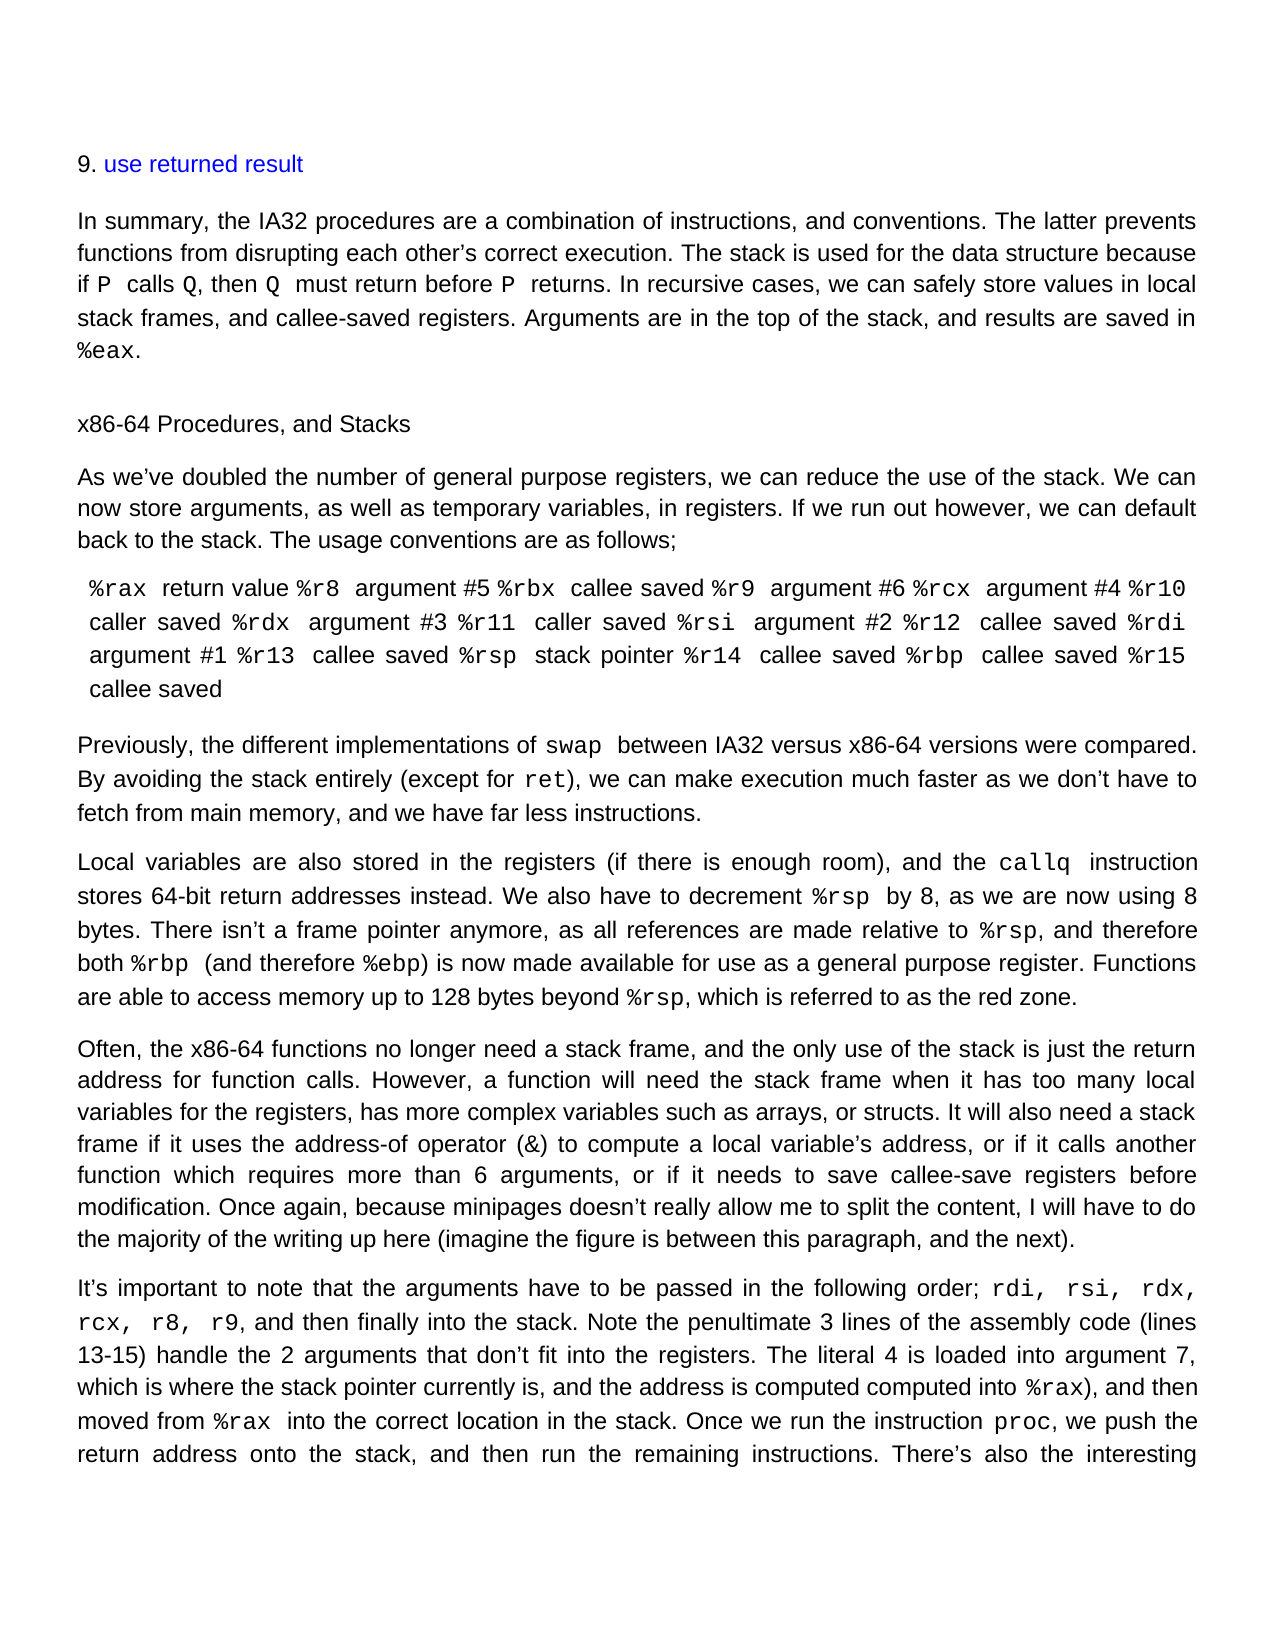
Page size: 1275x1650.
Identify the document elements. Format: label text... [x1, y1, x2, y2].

text In summary, the IA32 procedures are a combination of instructions, and conventions. The latter prevents functions from disrupting each other’s correct execution. The stack is used for the data structure because if P calls Q, then Q must return before P returns. In recursive cases, we can safely store values in local stack frames, and callee-saved registers. Arguments are in the top of the stack, and results are saved in %eax. [77, 207, 1198, 366]
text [77, 1274, 1198, 1468]
text 9. use returned result [77, 150, 343, 178]
text As we’ve doubled the number of general purpose registers, we can reduce the use of the stack. We can now store arguments, as well as temporary variables, in registers. If we run out however, we can default back to the stack. The usage conventions are as follows; [77, 462, 1198, 553]
text %rax return value %r8 argument #5 %rbx callee saved %r9 argument #6 %rcx argument #4 %r10 caller saved %rdx argument #3 %r11 caller saved %rsi argument #2 %r12 callee saved %rdi argument #1 %r13 callee saved %rsp stack pointer %r14 callee saved %rbp callee saved %r15 callee saved [89, 574, 1186, 703]
text Often, the x86-64 functions no longer need a stack frame, and the only use of the stack is just the return address for function calls. However, a function will need the stack frame when it has too many local variables for the registers, has more complex variables such as arrays, or structs. It will also need a stack frame if it uses the address-of operator (&) to compute a local variable’s address, or if it calls another function which requires more than 6 arguments, or if it needs to save callee-save registers before modification. Once again, because minipages doesn’t really allow me to split the content, I will have to do the majority of the writing up here (imagine the figure is between this paragraph, and the next). [77, 1034, 1198, 1252]
text Local variables are also stored in the registers (if there is enough room), and the callq instruction stores 64-bit return addresses instead. We also have to decrement %rsp by 8, as we are now using 8 bytes. There isn’t a frame pointer anymore, as all references are made relative to %rsp, and therefore both %rbp (and therefore %ebp) is now made available for use as a general purpose register. Functions are able to access memory up to 128 bytes beyond %rsp, which is referred to as the red zone. [77, 848, 1198, 1013]
text x86-64 Procedures, and Stacks [77, 410, 487, 437]
text Previously, the different implementations of swap between IA32 versus x86-64 versions were compared. By avoiding the stack entirely (except for ret), we can make execution much faster as we don’t have to fetch from main memory, and we have far less instructions. [77, 731, 1198, 826]
